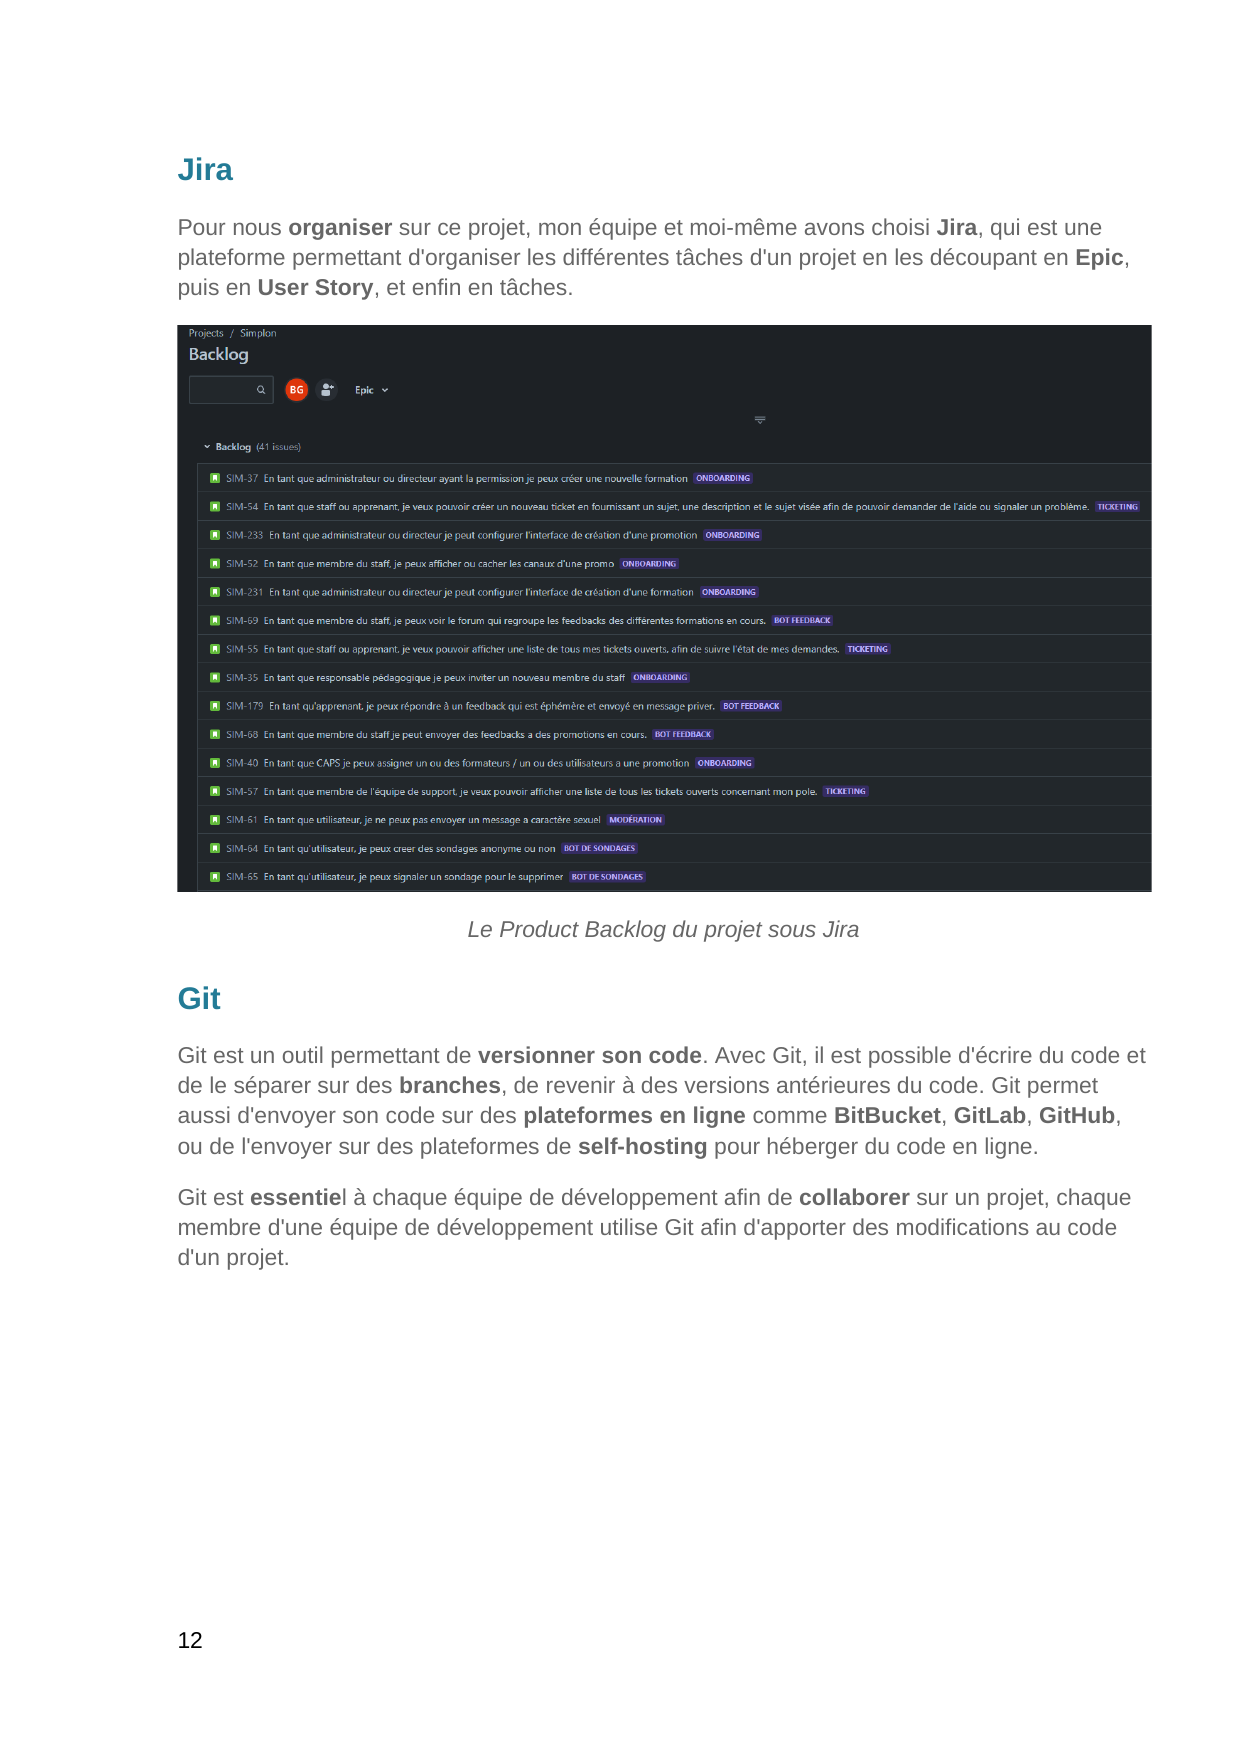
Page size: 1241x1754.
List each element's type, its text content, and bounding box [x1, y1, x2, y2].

subtitle Git [177, 980, 1152, 1016]
text Git est essentiel à chaque équipe de développement afin de collaborer sur un projet, chaque membre d'une équipe de développement utilise Git afin d'apporter des modifications au code d'un projet. [177, 1184, 1152, 1271]
text Pour nous organiser sur ce projet, mon équipe et moi-même avons choisi Jira, qui est une plateforme permettant d'organiser les différentes tâches d'un projet en les découpant en Epic, puis en User Story, et enfin en tâches. [177, 213, 1152, 300]
text Le Product Backlog du projet sous Jira [177, 916, 1152, 943]
picture [177, 325, 1152, 892]
text Git est un outil permettant de versionner son code. Avec Git, il est possible d'écrire du code et de le séparer sur des branches, de revenir à des versions antérieures du code. Git permet aussi d'envoyer son code sur des plateformes en ligne comme BitBucket, GitLab, GitHub, ou de l'envoyer sur des plateformes de self-hosting pour héberger du code en ligne. [177, 1042, 1152, 1159]
subtitle Jira [177, 151, 1152, 187]
